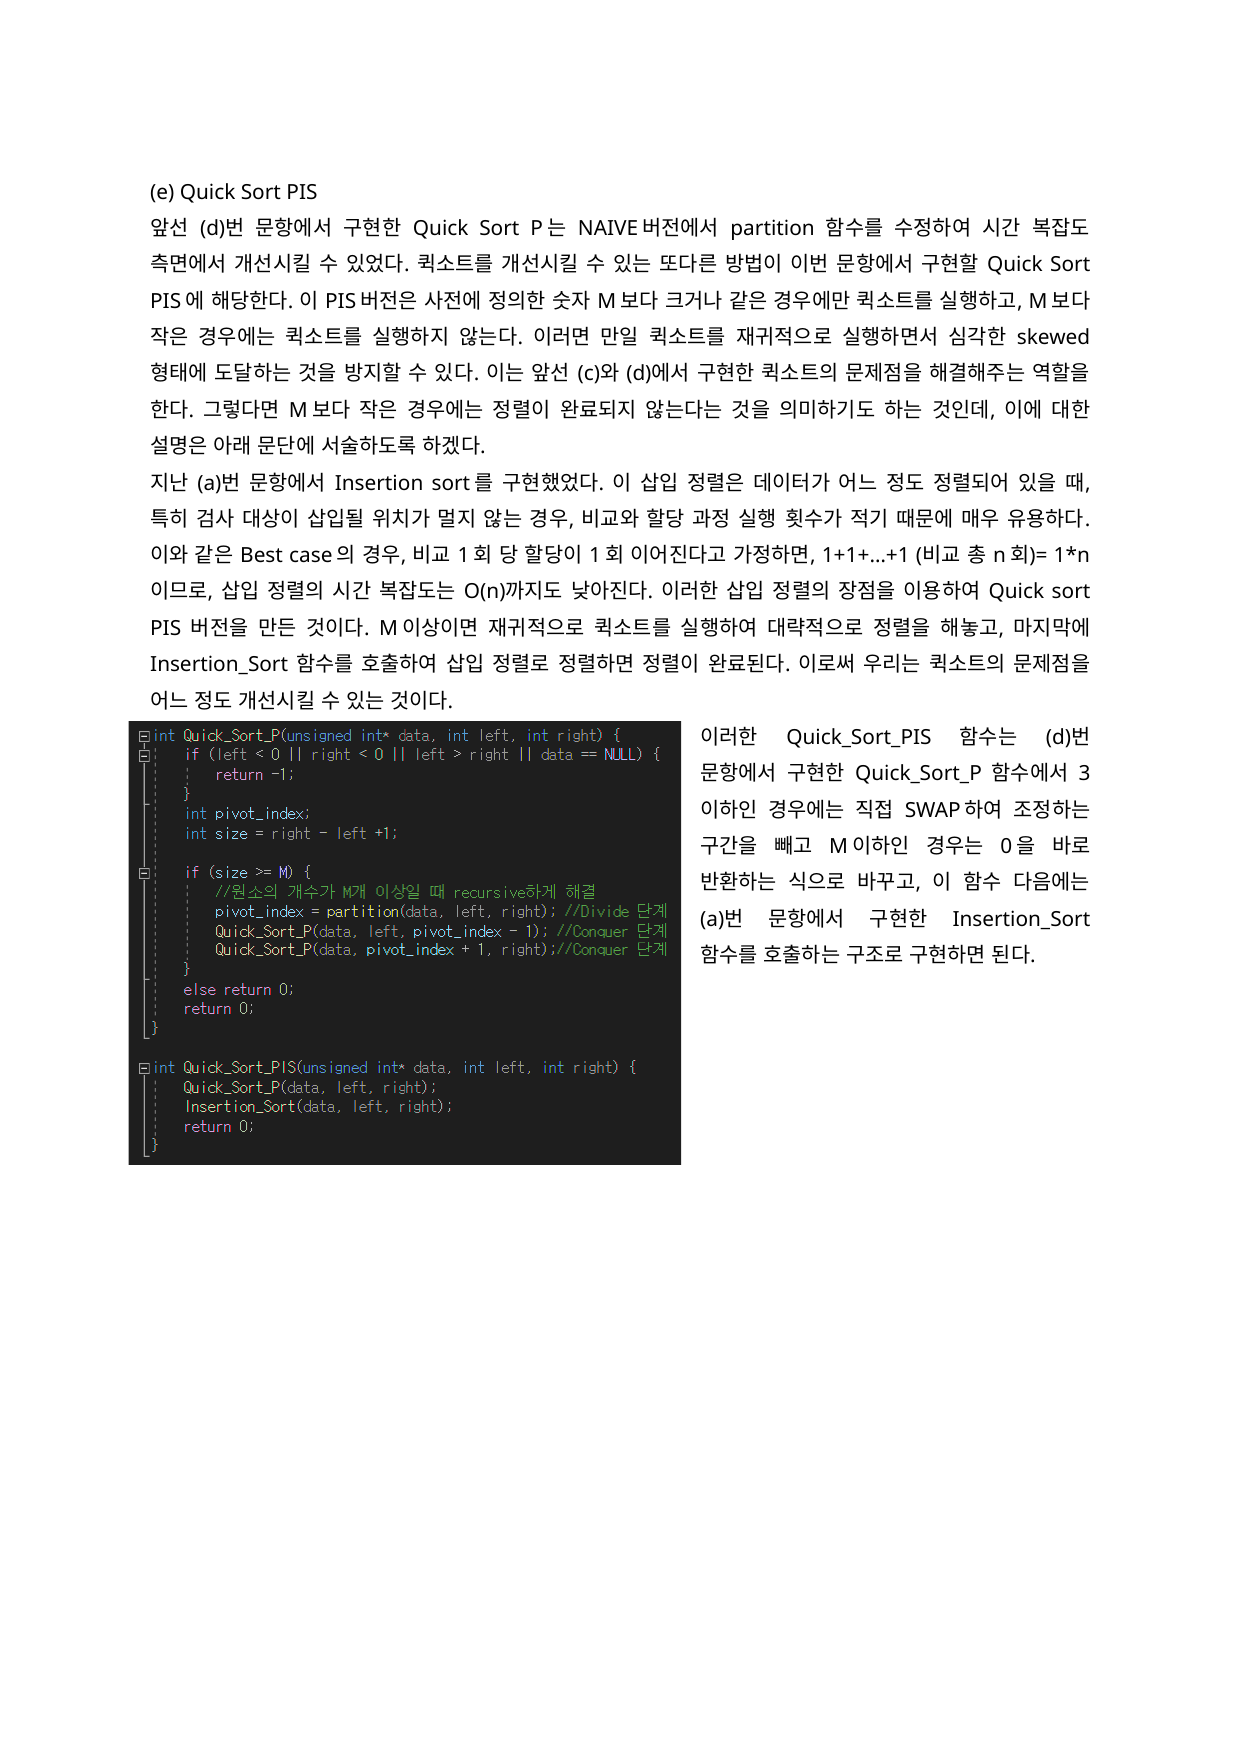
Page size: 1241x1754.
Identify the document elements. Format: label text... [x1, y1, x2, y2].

text (e) Quick Sort PIS [150, 177, 1090, 206]
text 앞선 (d)번 문항에서 구현한 Quick Sort P는 NAIVE버전에서 partition 함수를 수정하여 시간 복잡도 측면에서 개선시킬 수 있었다. 퀵소트를 개선시킬 수 있는 또다른 방법이 이번 문항에서 구현할 Quick Sort PIS에 해당한다. 이 PIS버전은 사전에 정의한 숫자 M보다 크거나 같은 경우에만 퀵소트를 실행하고, M보다 작은 경우에는 퀵소트를 실행하지 않는다. 이러면 만일 퀵소트를 재귀적으로 실행하면서 심각한 skewed 형태에 도달하는 것을 방지할 수 있다. 이는 앞선 (c)와 (d)에서 구현한 퀵소트의 문제점을 해결해주는 역할을 한다. 그렇다면 M보다 작은 경우에는 정렬이 완료되지 않는다는 것을 의미하기도 하는 것인데, 이에 대한 설명은 아래 문단에 서술하도록 하겠다. [150, 211, 1090, 460]
text 지난 (a)번 문항에서 Insertion sort를 구현했었다. 이 삽입 정렬은 데이터가 어느 정도 정렬되어 있을 때, 특히 검사 대상이 삽입될 위치가 멀지 않는 경우, 비교와 할당 과정 실행 횟수가 적기 때문에 매우 유용하다. 이와 같은 Best case의 경우, 비교 1회 당 할당이 1회 이어진다고 가정하면, 1+1+…+1 (비교 총 n회)= 1*n 이므로, 삽입 정렬의 시간 복잡도는 O(n)까지도 낮아진다. 이러한 삽입 정렬의 장점을 이용하여 Quick sort PIS 버전을 만든 것이다. M이상이면 재귀적으로 퀵소트를 실행하여 대략적으로 정렬을 해놓고, 마지막에 Insertion_Sort 함수를 호출하여 삽입 정렬로 정렬하면 정렬이 완료된다. 이로써 우리는 퀵소트의 문제점을 어느 정도 개선시킬 수 있는 것이다. [150, 466, 1090, 714]
text 이러한 Quick_Sort_PIS 함수는 (d)번 문항에서 구현한 Quick_Sort_P 함수에서 3이하인 경우에는 직접 SWAP하여 조정하는 구간을 빼고 M이하인 경우는 0을 바로 반환하는 식으로 바꾸고, 이 함수 다음에는 (a)번 문항에서 구현한 Insertion_Sort 함수를 호출하는 구조로 구현하면 된다. [150, 720, 1090, 969]
picture [128, 721, 682, 1165]
